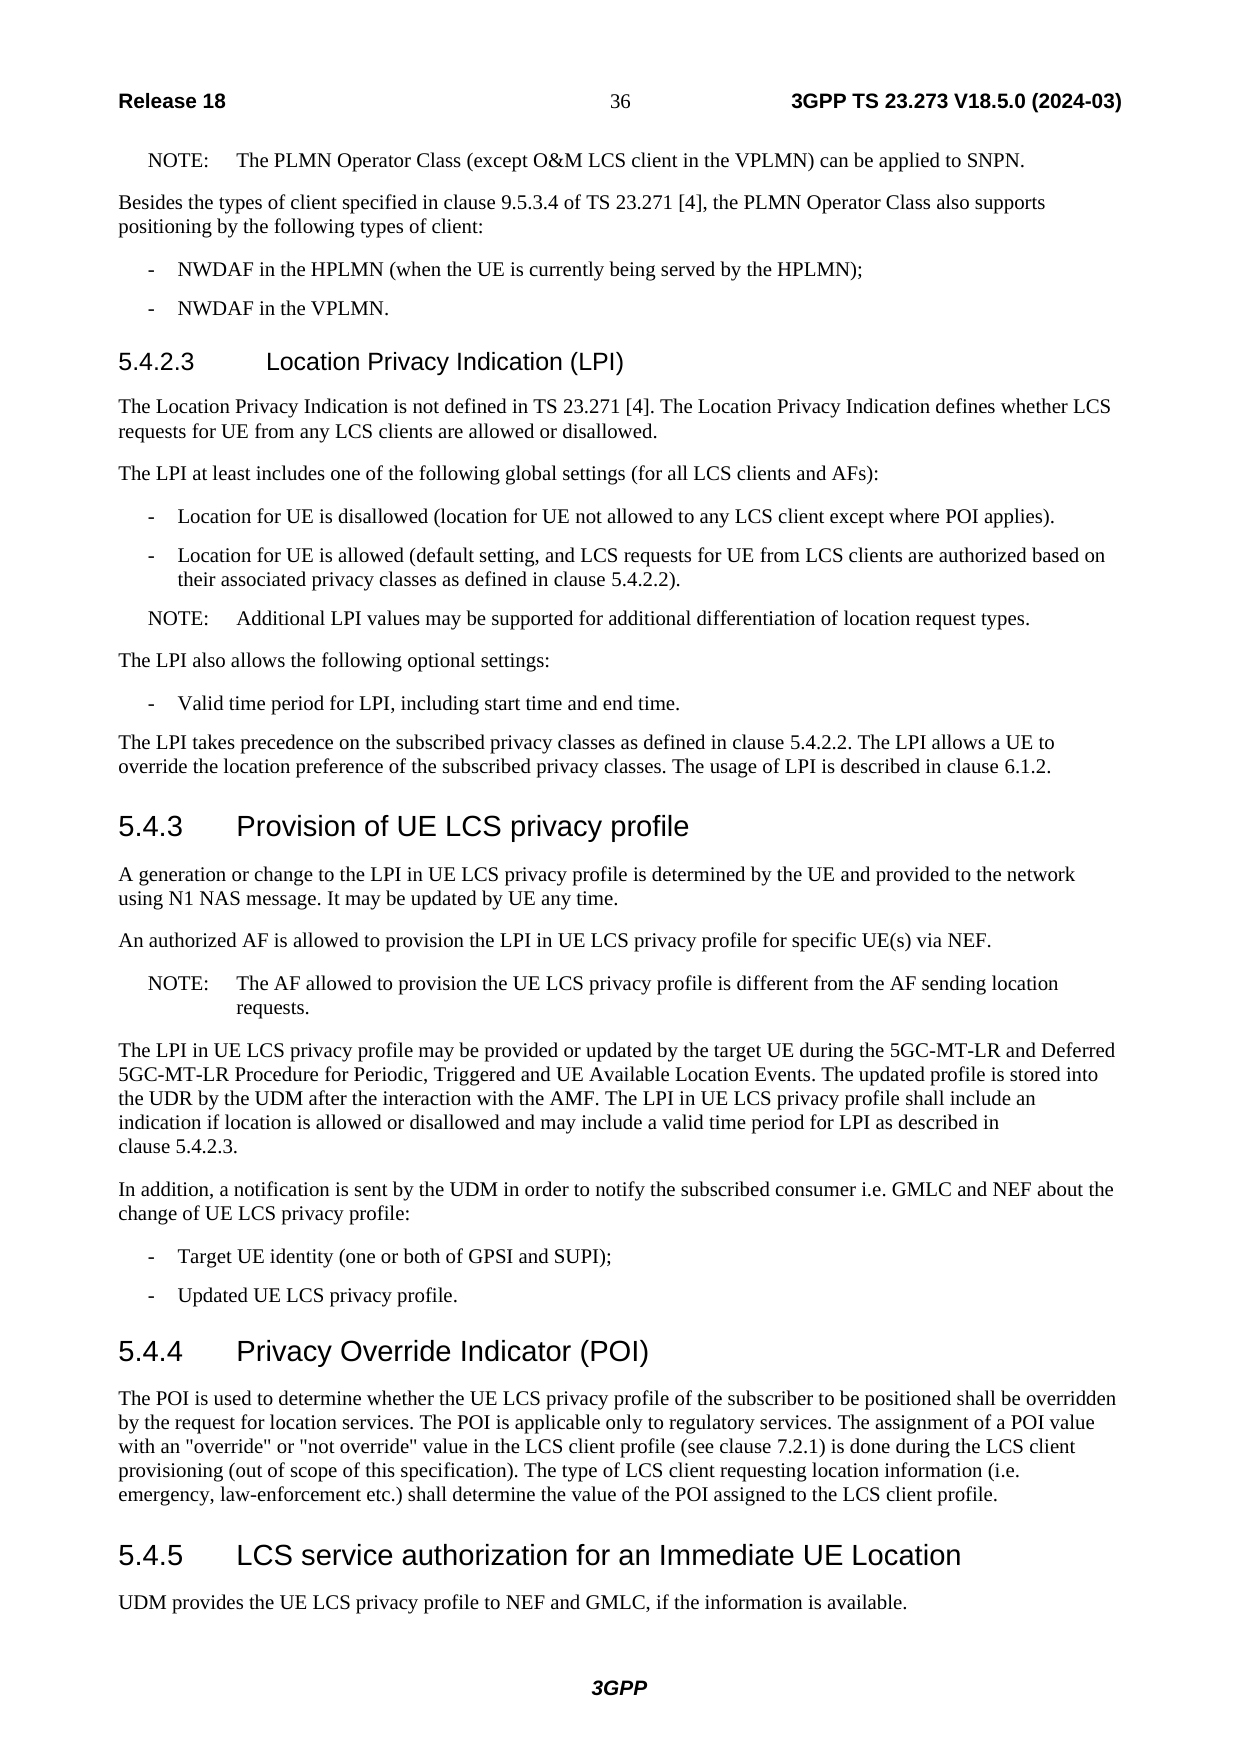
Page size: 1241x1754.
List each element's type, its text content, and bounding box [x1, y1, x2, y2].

text - Location for UE is allowed (default setting, and LCS requests for UE from LCS clients are authorized based on their associated privacy classes as defined in clause 5.4.2.2). [148, 543, 1122, 591]
text - Updated UE LCS privacy profile. [148, 1283, 1122, 1307]
subtitle 5.4.3 Provision of UE LCS privacy profile [118, 809, 1122, 843]
text The LPI in UE LCS privacy profile may be provided or updated by the target UE during the 5GC-MT-LR and Deferred 5GC-MT-LR Procedure for Periodic, Triggered and UE Available Location Events. The updated profile is stored into the UDR by the UDM after the interaction with the AMF. The LPI in UE LCS privacy profile shall include an indication if location is allowed or disallowed and may include a valid time period for LPI as described in clause 5.4.2.3. [118, 1038, 1122, 1158]
subtitle 5.4.4 Privacy Override Indicator (POI) [118, 1334, 1122, 1367]
text The LPI takes precedence on the subscribed privacy classes as defined in clause 5.4.2.2. The LPI allows a UE to override the location preference of the subscribed privacy classes. The usage of LPI is described in clause 6.1.2. [118, 730, 1122, 778]
text - NWDAF in the HPLMN (when the UE is currently being served by the HPLMN); [148, 257, 1122, 281]
text - Valid time period for LPI, including start time and end time. [148, 691, 1122, 715]
text The Location Privacy Indication is not defined in TS 23.271 [4]. The Location Privacy Indication defines whether LCS requests for UE from any LCS clients are allowed or disallowed. [118, 394, 1122, 443]
text The LPI at least includes one of the following global settings (for all LCS clients and AFs): [118, 461, 1122, 485]
text A generation or change to the LPI in UE LCS privacy profile is determined by the UE and provided to the network using N1 NAS message. It may be updated by UE any time. [118, 861, 1122, 909]
text An authorized AF is allowed to provision the LPI in UE LCS privacy profile for specific UE(s) via NEF. [118, 928, 1122, 952]
text NOTE: Additional LPI values may be supported for additional differentiation of location request types. [148, 606, 1122, 629]
text Besides the types of client specified in clause 9.5.3.4 of TS 23.271 [4], the PLMN Operator Class also supports positioning by the following types of client: [118, 190, 1122, 238]
text - Target UE identity (one or both of GPSI and SUPI); [148, 1244, 1122, 1268]
text - NWDAF in the VPLMN. [148, 296, 1122, 320]
text - Location for UE is disallowed (location for UE not allowed to any LCS client except where POI applies). [148, 504, 1122, 528]
text In addition, a notification is sent by the UDM in order to notify the subscribed consumer i.e. GMLC and NEF about the change of UE LCS privacy profile: [118, 1177, 1122, 1225]
text UDM provides the UE LCS privacy profile to NEF and GMLC, if the information is available. [118, 1590, 1122, 1614]
text NOTE: The PLMN Operator Class (except O&M LCS client in the VPLMN) can be applied to SNPN. [148, 147, 1122, 172]
subtitle 5.4.2.3 Location Privacy Indication (LPI) [118, 347, 1122, 376]
text The POI is used to determine whether the UE LCS privacy profile of the subscriber to be positioned shall be overridden by the request for location services. The POI is applicable only to regulatory services. The assignment of a POI value with an "override" or "not override" value in the LCS client profile (see clause 7.2.1) is done during the LCS client provisioning (out of scope of this specification). The type of LCS client requesting location information (i.e. emergency, law-enforcement etc.) shall determine the value of the POI assigned to the LCS client profile. [118, 1386, 1122, 1506]
text NOTE: The AF allowed to provision the UE LCS privacy profile is different from the AF sending location requests. [148, 971, 1122, 1019]
subtitle 5.4.5 LCS service authorization for an Immediate UE Location [118, 1538, 1122, 1571]
text The LPI also allows the following optional settings: [118, 648, 1122, 672]
